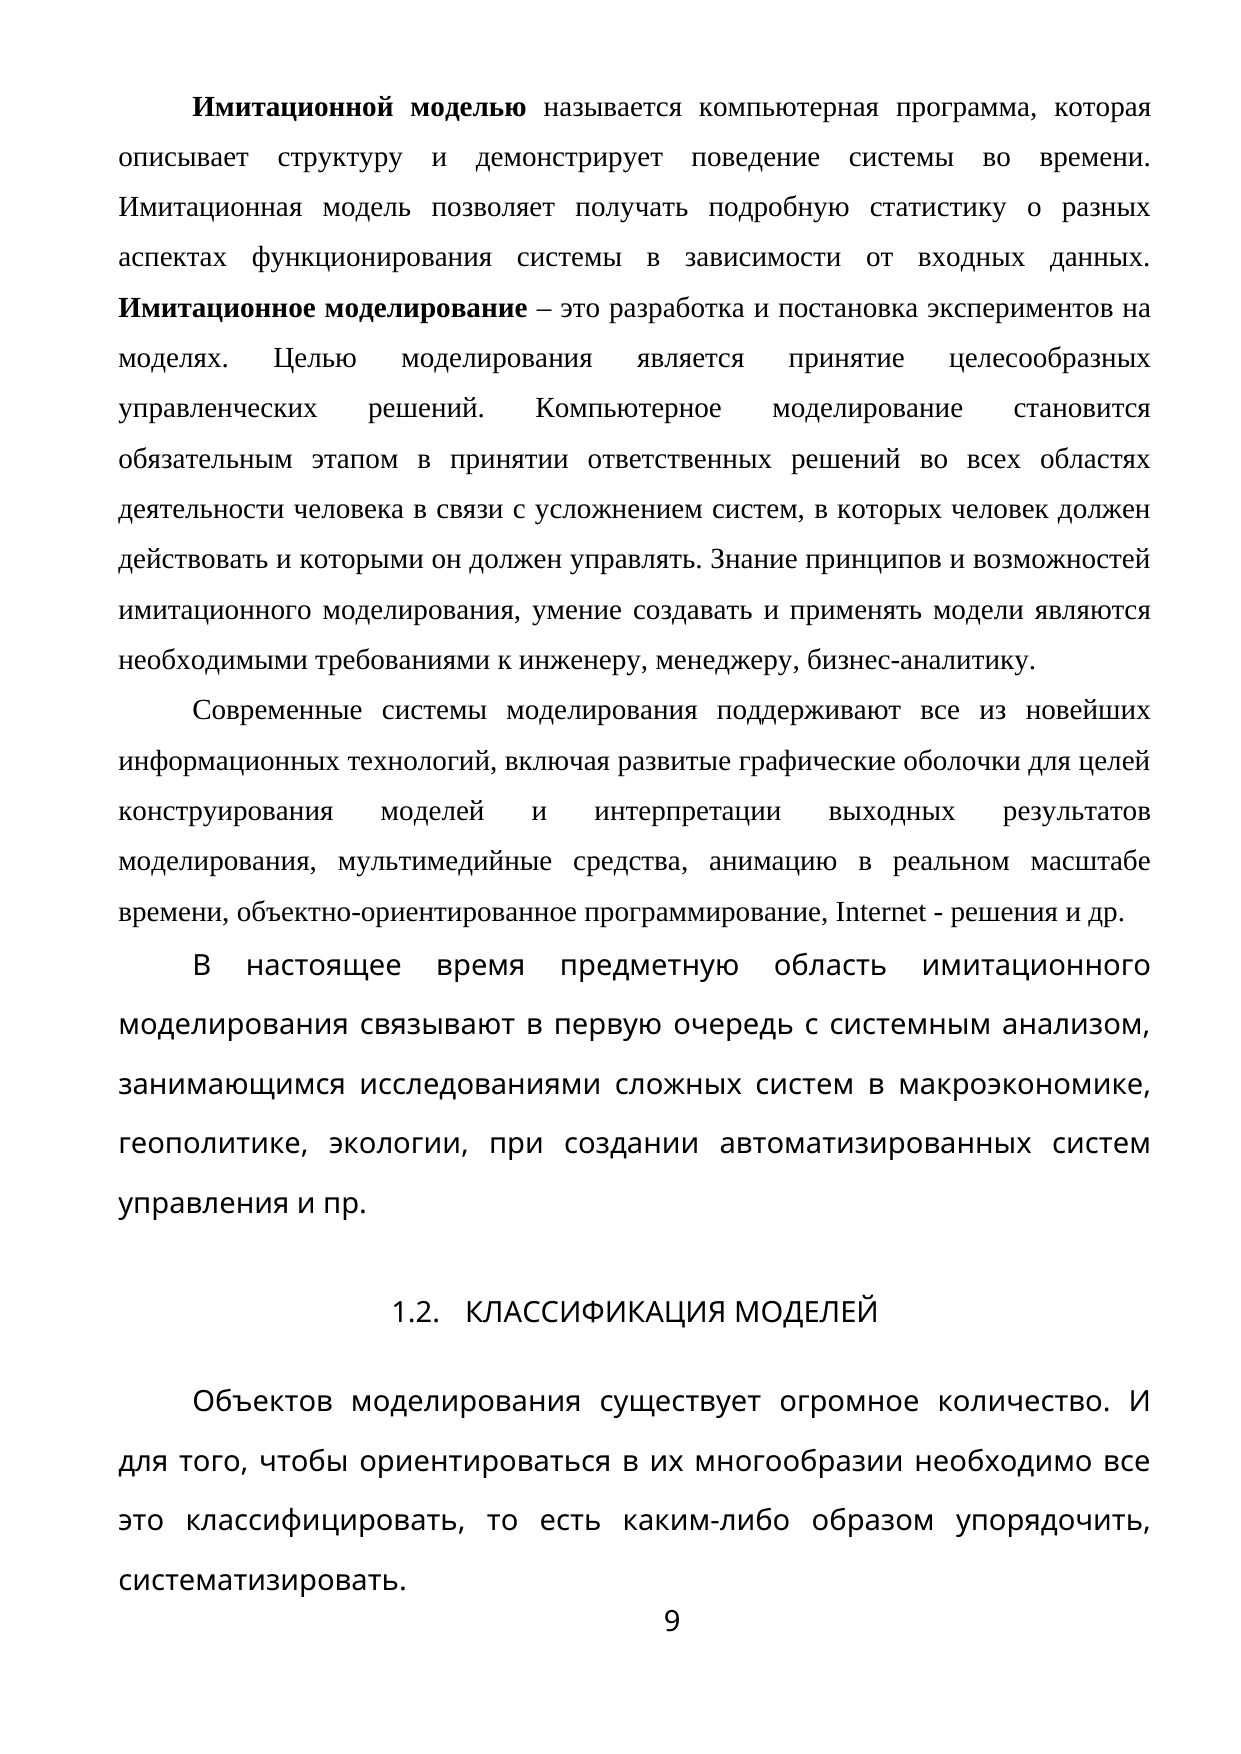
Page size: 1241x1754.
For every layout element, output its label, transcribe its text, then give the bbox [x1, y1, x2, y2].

text Современные системы моделирования поддерживают все из новейших информационных технологий, включая развитые графические оболочки для целей конструирования моделей и интерпретации выходных результатов моделирования, мультимедийные средства, анимацию в реальном масштабе времени, объектно-ориентированное программирование, Internet - решения и др. [118, 692, 1152, 927]
text Имитационной моделью называется компьютерная программа, которая описывает структуру и демонстрирует поведение системы во времени. Имитационная модель позволяет получать подробную статистику о разных аспектах функционирования системы в зависимости от входных данных. Имитационное моделирование – это разработка и постановка экспериментов на моделях. Целью моделирования является принятие целесообразных управленческих решений. Компьютерное моделирование становится обязательным этапом в принятии ответственных решений во всех областях деятельности человека в связи с усложнением систем, в которых человек должен действовать и которыми он должен управлять. Знание принципов и возможностей имитационного моделирования, умение создавать и применять модели являются необходимыми требованиями к инженеру, менеджеру, бизнес-аналитику. [118, 89, 1152, 676]
text В настоящее время предметную область имитационного моделирования связывают в первую очередь с системным анализом, занимающимся исследованиями сложных систем в макроэкономике, геополитике, экологии, при создании автоматизированных систем управления и пр. [118, 944, 1152, 1222]
subtitle Классификация моделей [118, 1292, 1152, 1331]
